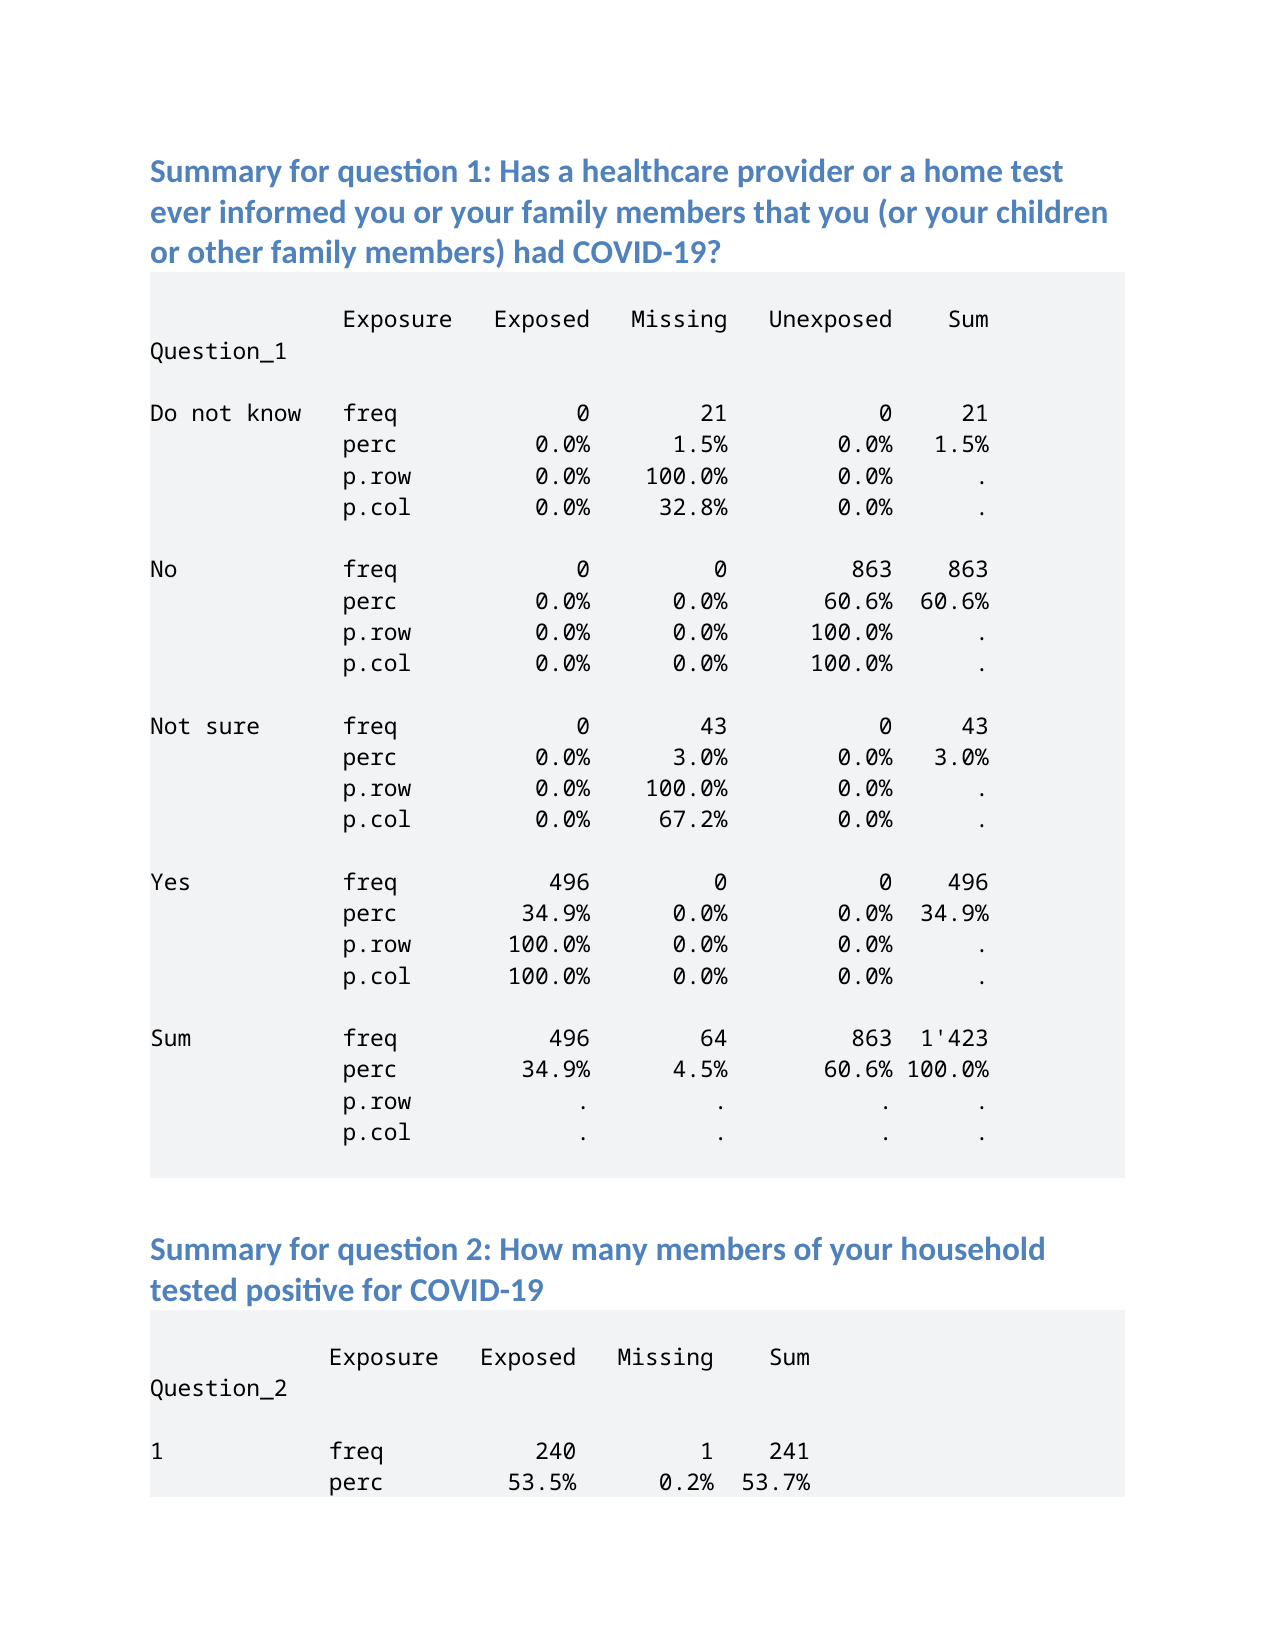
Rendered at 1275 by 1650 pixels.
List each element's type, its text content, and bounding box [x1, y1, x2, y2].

subtitle Summary for question 2: How many members of your household tested positive for COVID-19 [150, 1228, 1125, 1310]
subtitle Summary for question 1: Has a healthcare provider or a home test ever informed you or your family members that you (or your children or other family members) had COVID-19? [150, 150, 1125, 272]
text Exposure Exposed Missing Unexposed Sum Question_1 Do not know freq 0 21 0 21 perc 0.0% 1.5% 0.0% 1.5% p.row 0.0% 100.0% 0.0% . p.col 0.0% 32.8% 0.0% . No freq 0 0 863 863 perc 0.0% 0.0% 60.6% 60.6% p.row 0.0% 0.0% 100.0% . p.col 0.0% 0.0% 100.0% . Not sure freq 0 43 0 43 perc 0.0% 3.0% 0.0% 3.0% p.row 0.0% 100.0% 0.0% . p.col 0.0% 67.2% 0.0% . Yes freq 496 0 0 496 perc 34.9% 0.0% 0.0% 34.9% p.row 100.0% 0.0% 0.0% . p.col 100.0% 0.0% 0.0% . Sum freq 496 64 863 1'423 perc 34.9% 4.5% 60.6% 100.0% p.row . . . . p.col . . . . [150, 272, 1125, 1178]
